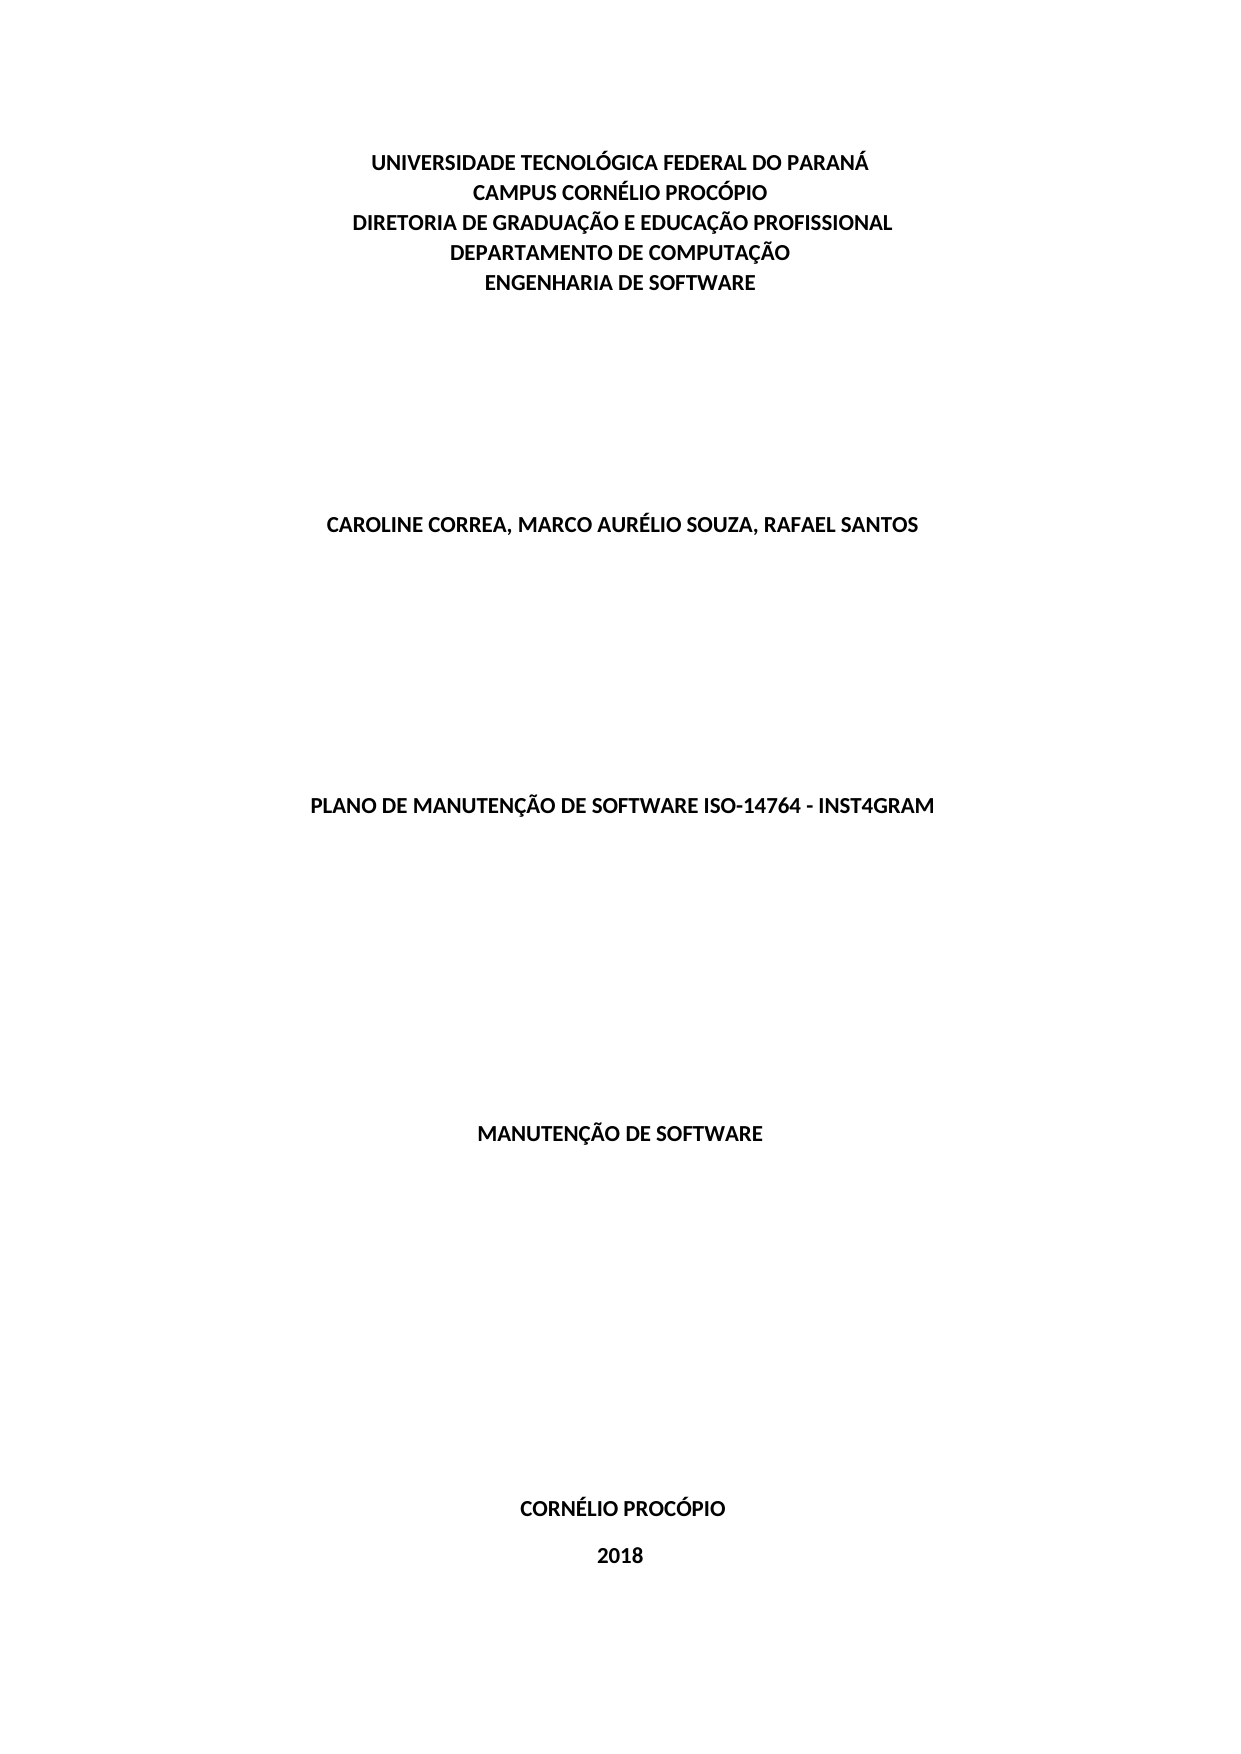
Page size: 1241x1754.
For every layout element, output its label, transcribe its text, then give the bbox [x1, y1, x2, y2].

text PLANO DE MANUTENÇÃO DE SOFTWARE ISO-14764 - INST4GRAM [177, 791, 1063, 819]
text MANUTENÇÃO DE SOFTWARE [177, 1119, 1063, 1147]
text CAMPUS CORNÉLIO PROCÓPIO [177, 178, 1063, 206]
text ENGENHARIA DE SOFTWARE [177, 268, 1063, 296]
text UNIVERSIDADE TECNOLÓGICA FEDERAL DO PARANÁ [177, 148, 1063, 176]
text 2018 [177, 1541, 1063, 1569]
text DIRETORIA DE GRADUAÇÃO E EDUCAÇÃO PROFISSIONAL [177, 208, 1063, 236]
text CAROLINE CORREA, MARCO AURÉLIO SOUZA, RAFAEL SANTOS [177, 510, 1063, 538]
text CORNÉLIO PROCÓPIO [177, 1494, 1063, 1522]
text DEPARTAMENTO DE COMPUTAÇÃO [177, 238, 1063, 266]
